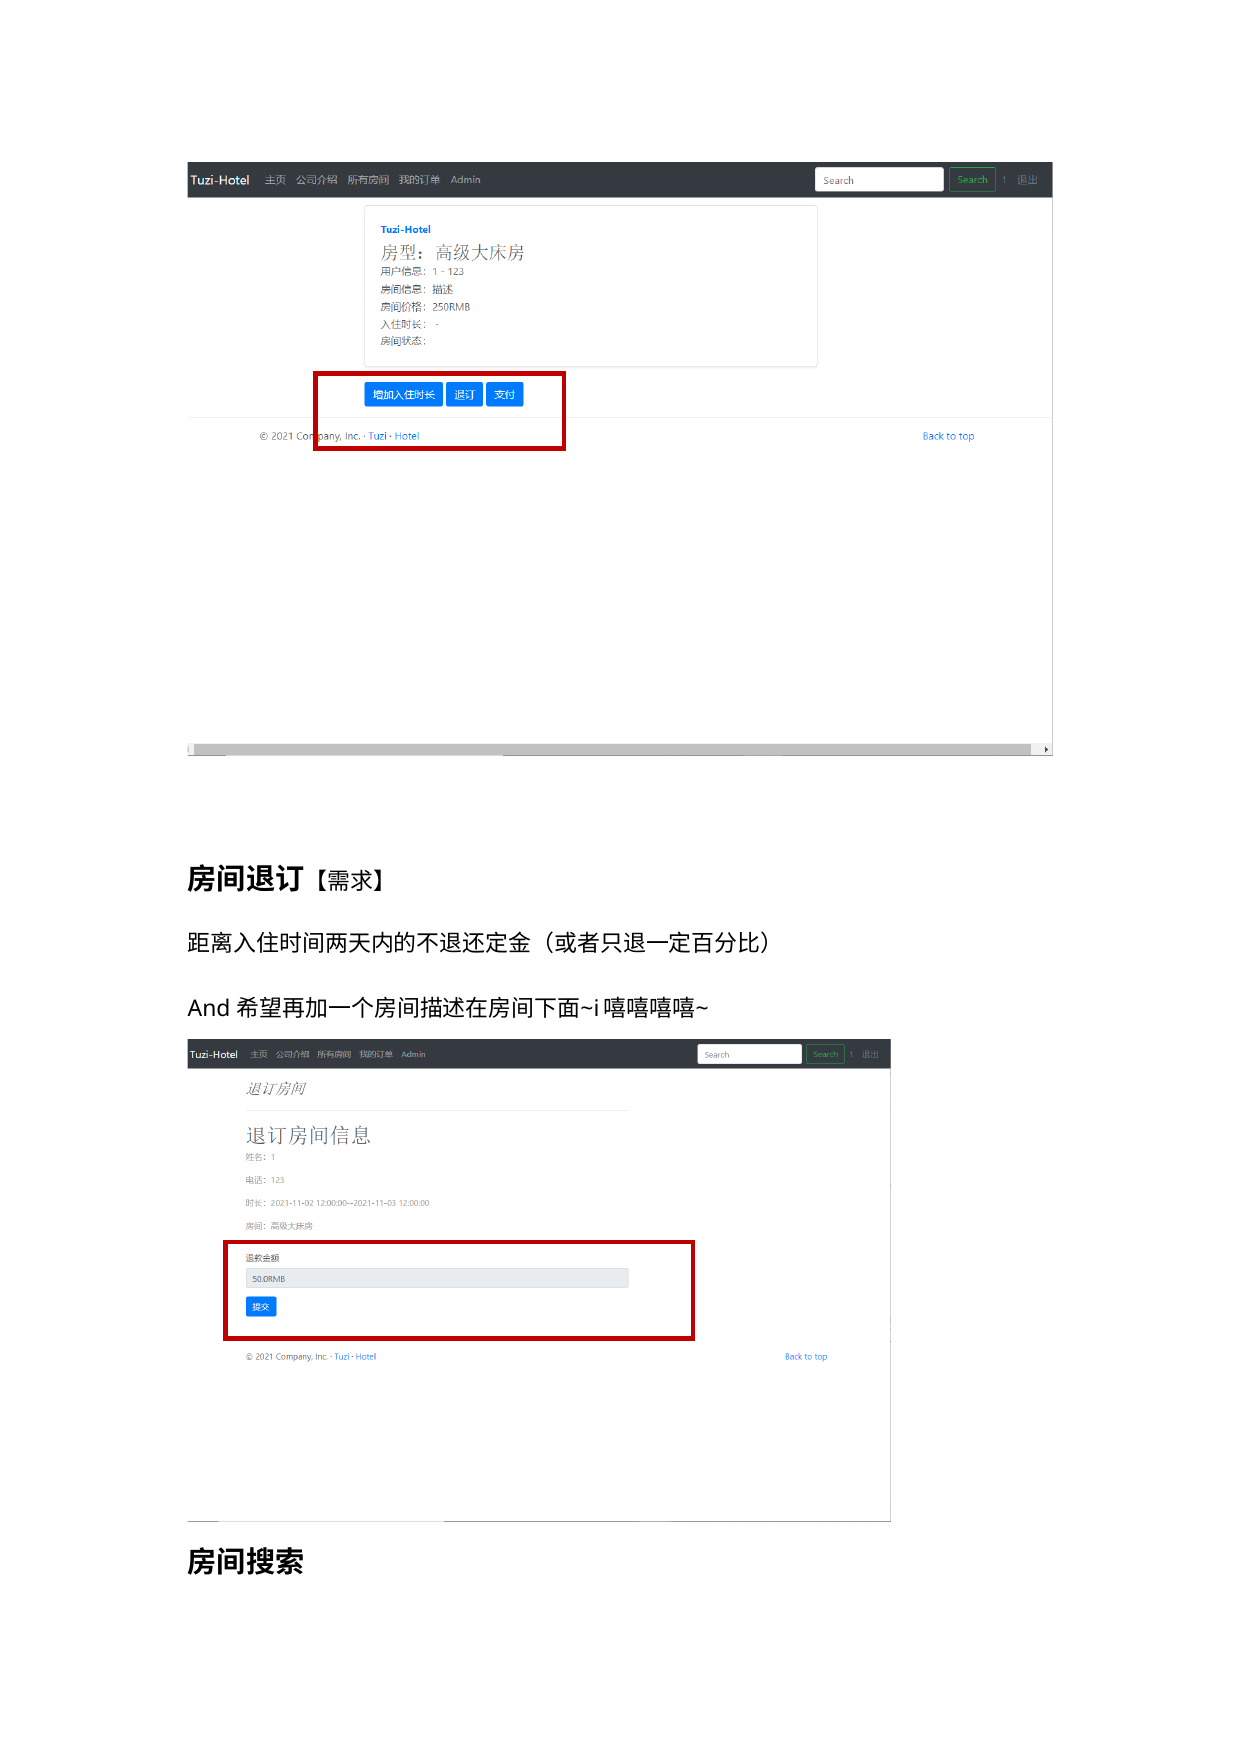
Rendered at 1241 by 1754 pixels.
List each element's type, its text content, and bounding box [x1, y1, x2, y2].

picture [187, 162, 1053, 756]
text 房间退订【需求】 [187, 844, 1053, 909]
text 房间搜索 [187, 1527, 1053, 1592]
text 距离入住时间两天内的不退还定金（或者只退一定百分比） [187, 909, 1053, 974]
picture [187, 1039, 891, 1522]
text And 希望再加一个房间描述在房间下面~i嘻嘻嘻嘻~ [187, 974, 1053, 1039]
